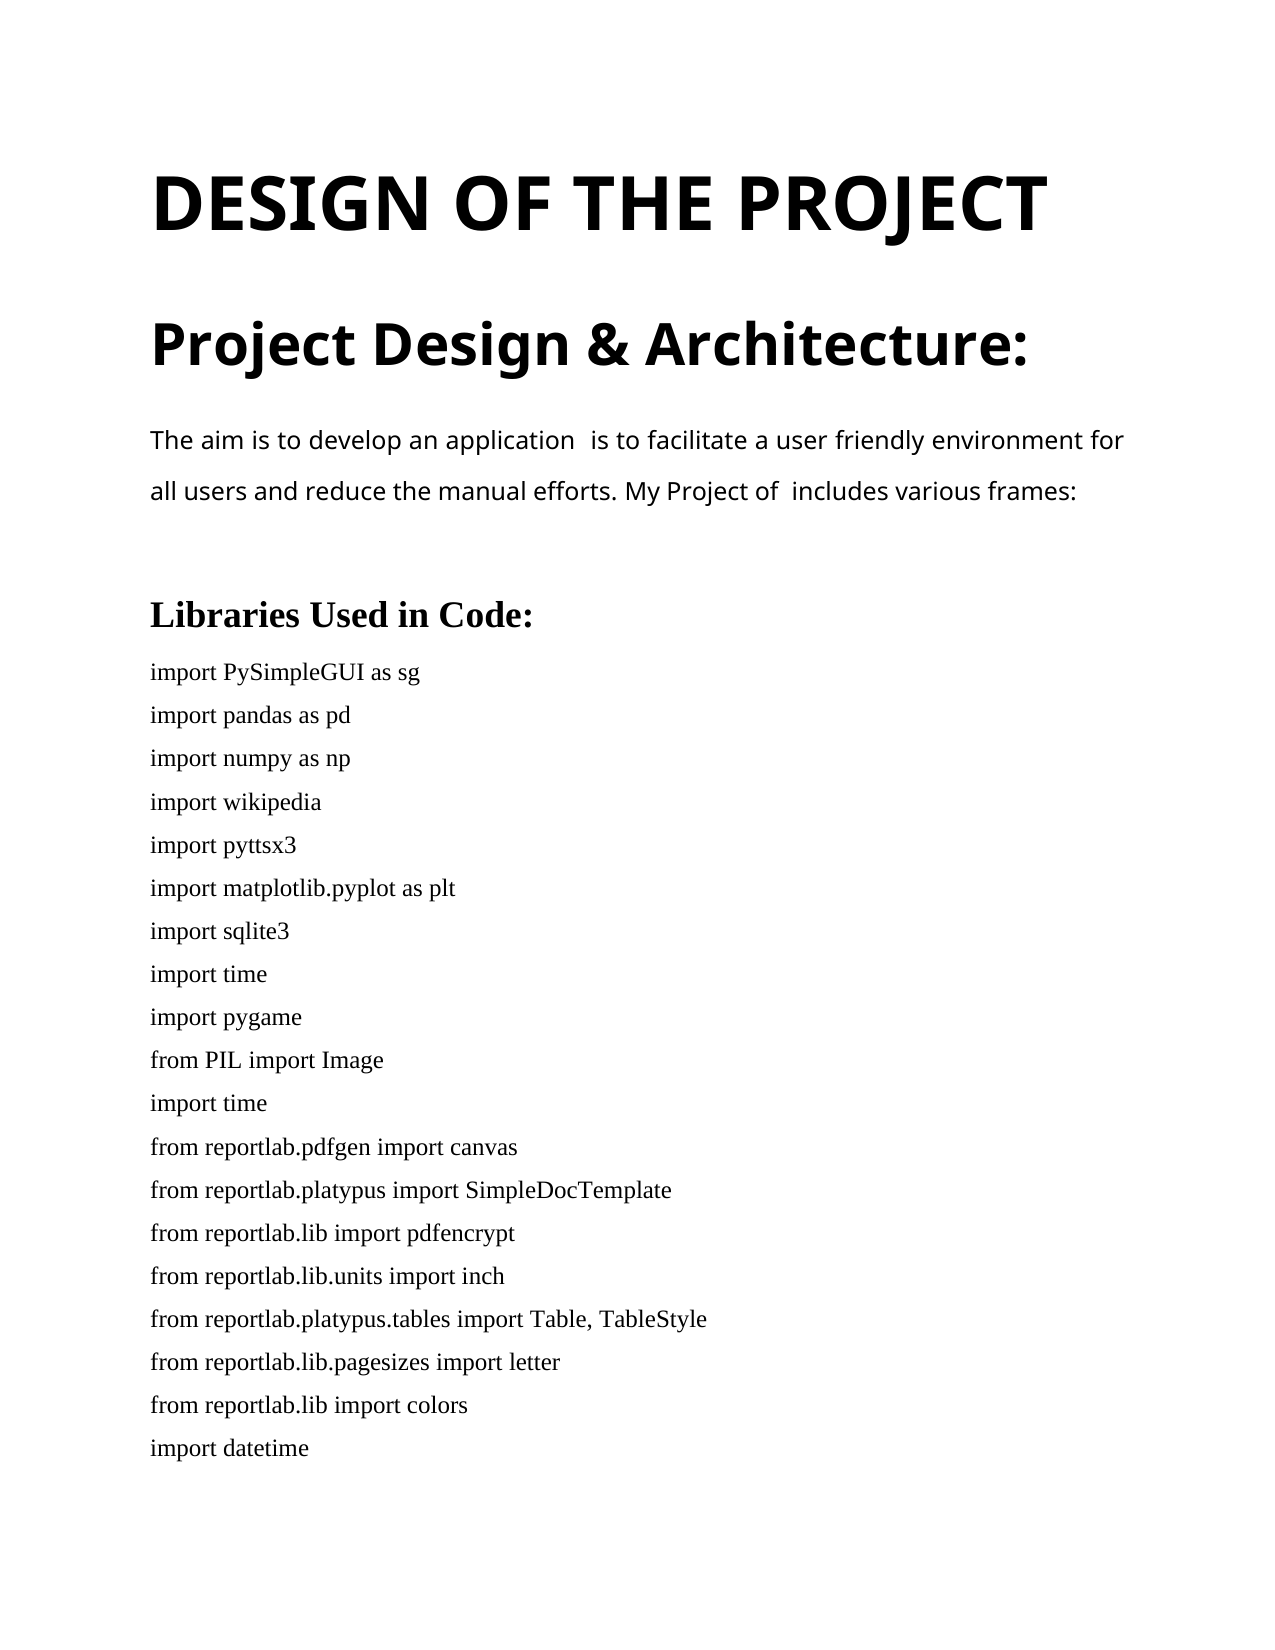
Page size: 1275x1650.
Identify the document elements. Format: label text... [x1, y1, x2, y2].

list from PIL import Image [150, 1045, 1125, 1074]
list from reportlab.lib.units import inch [150, 1261, 1125, 1290]
list import PySimpleGUI as sg [150, 657, 1125, 686]
list import pandas as pd [150, 700, 1125, 729]
list import pyttsx3 [150, 830, 1125, 858]
list from reportlab.lib.pagesizes import letter [150, 1347, 1125, 1376]
text The aim is to develop an application is to facilitate a user friendly environment for all users and reduce the manual efforts. My Project of includes various frames: [150, 422, 1125, 507]
list from reportlab.platypus import SimpleDocTemplate [150, 1175, 1125, 1203]
list from reportlab.pdfgen import canvas [150, 1132, 1125, 1160]
list import datetime [150, 1433, 1125, 1462]
list import matplotlib.pyplot as plt [150, 873, 1125, 902]
text Project Design & Architecture: [150, 303, 1125, 383]
list import wikipedia [150, 787, 1125, 815]
list from reportlab.platypus.tables import Table, TableStyle [150, 1304, 1125, 1333]
list import time [150, 959, 1125, 988]
list import time [150, 1088, 1125, 1117]
list Libraries Used in Code: [150, 593, 1125, 636]
list import sqlite3 [150, 916, 1125, 945]
list import numpy as np [150, 743, 1125, 772]
list import pygame [150, 1002, 1125, 1031]
list from reportlab.lib import pdfencrypt [150, 1218, 1125, 1247]
list from reportlab.lib import colors [150, 1390, 1125, 1419]
text DESIGN OF THE PROJECT [150, 150, 1125, 252]
